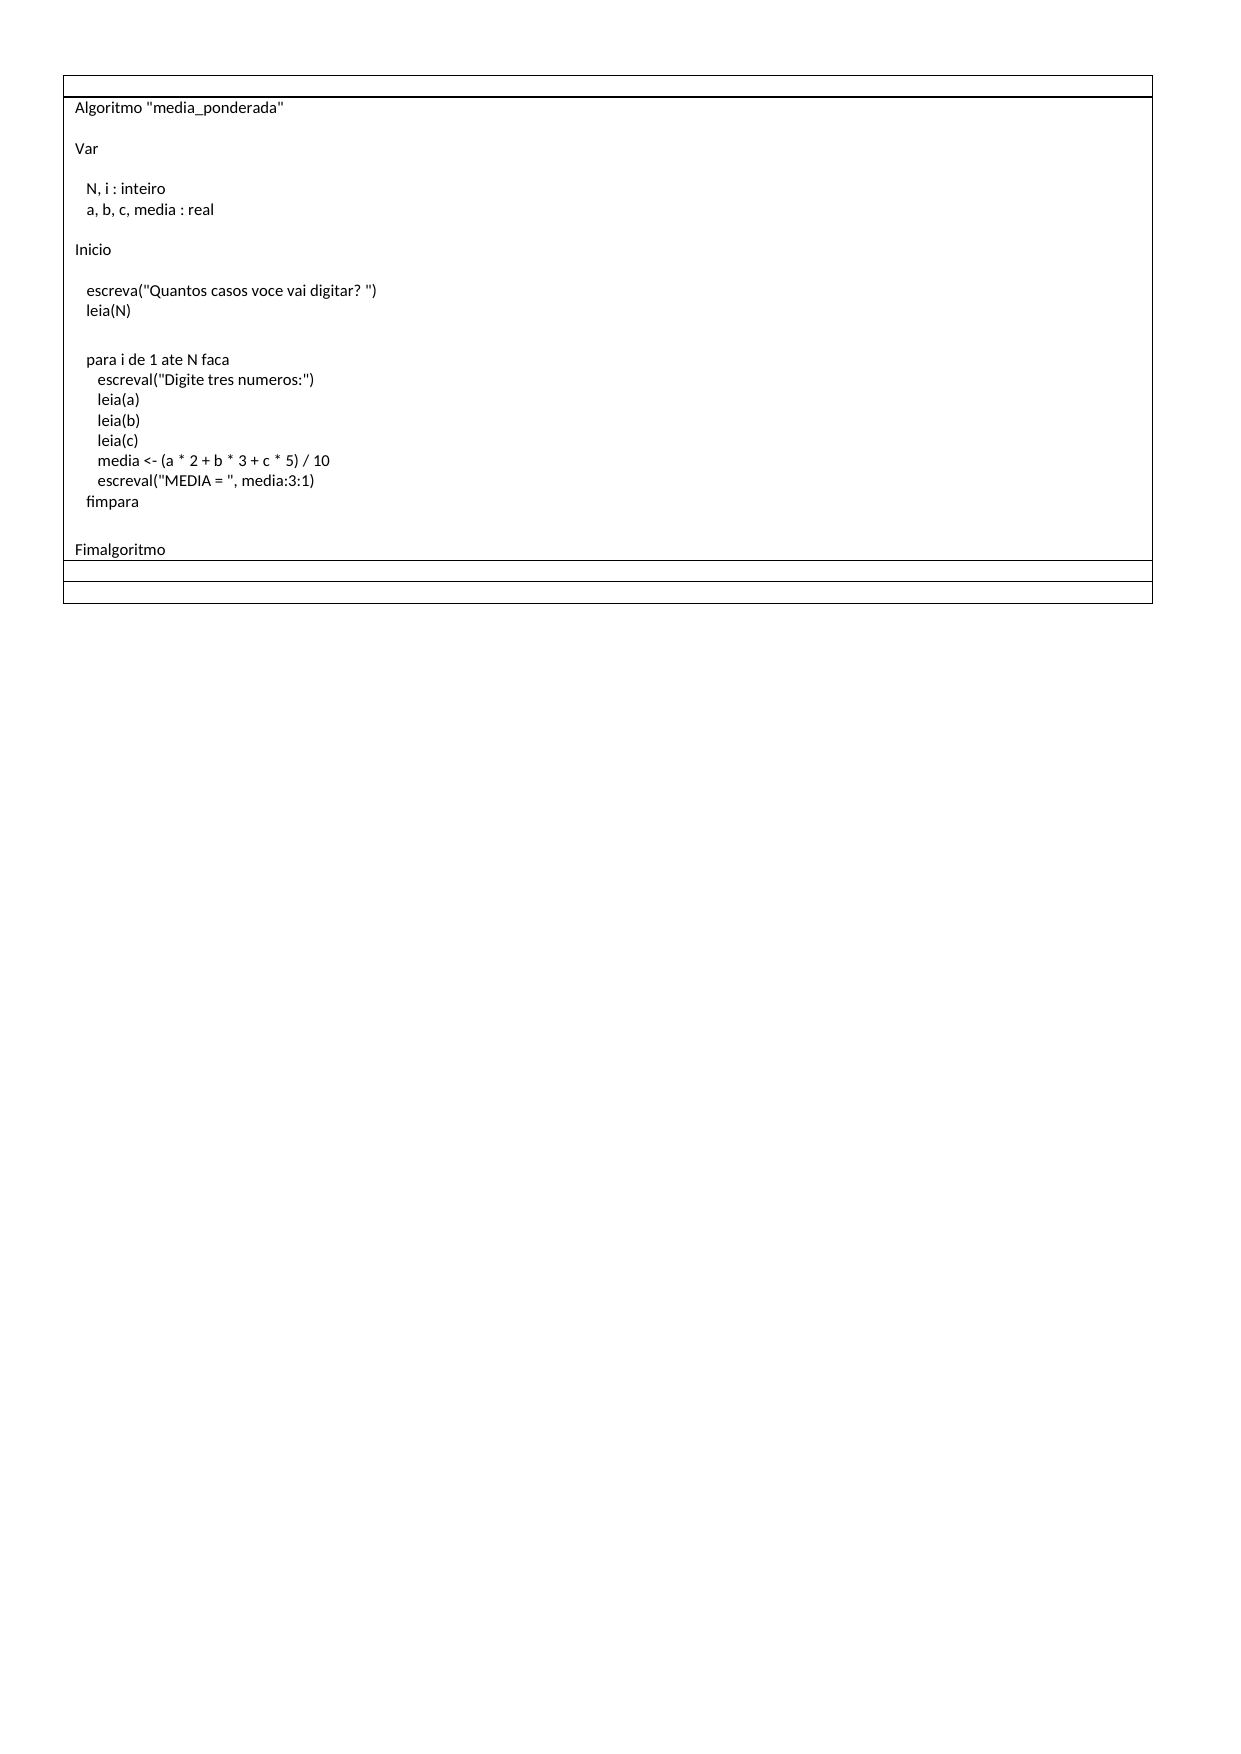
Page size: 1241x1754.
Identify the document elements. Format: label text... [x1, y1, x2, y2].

table_header [64, 76, 1152, 96]
table_cell Algoritmo "media_ponderada" Var N, i : inteiro a, b, c, media : real Inicio escreva("Quantos casos voce vai digitar? ") leia(N) para i de 1 ate N faca escreval("Digite tres numeros:") leia(a) leia(b) leia(c) media <- (a * 2 + b * 3 + c * 5) / 10 escreval("MEDIA = ", media:3:1) fimpara Fimalgoritmo [64, 98, 1152, 560]
table_cell [64, 561, 1152, 581]
table_cell [64, 582, 1152, 602]
